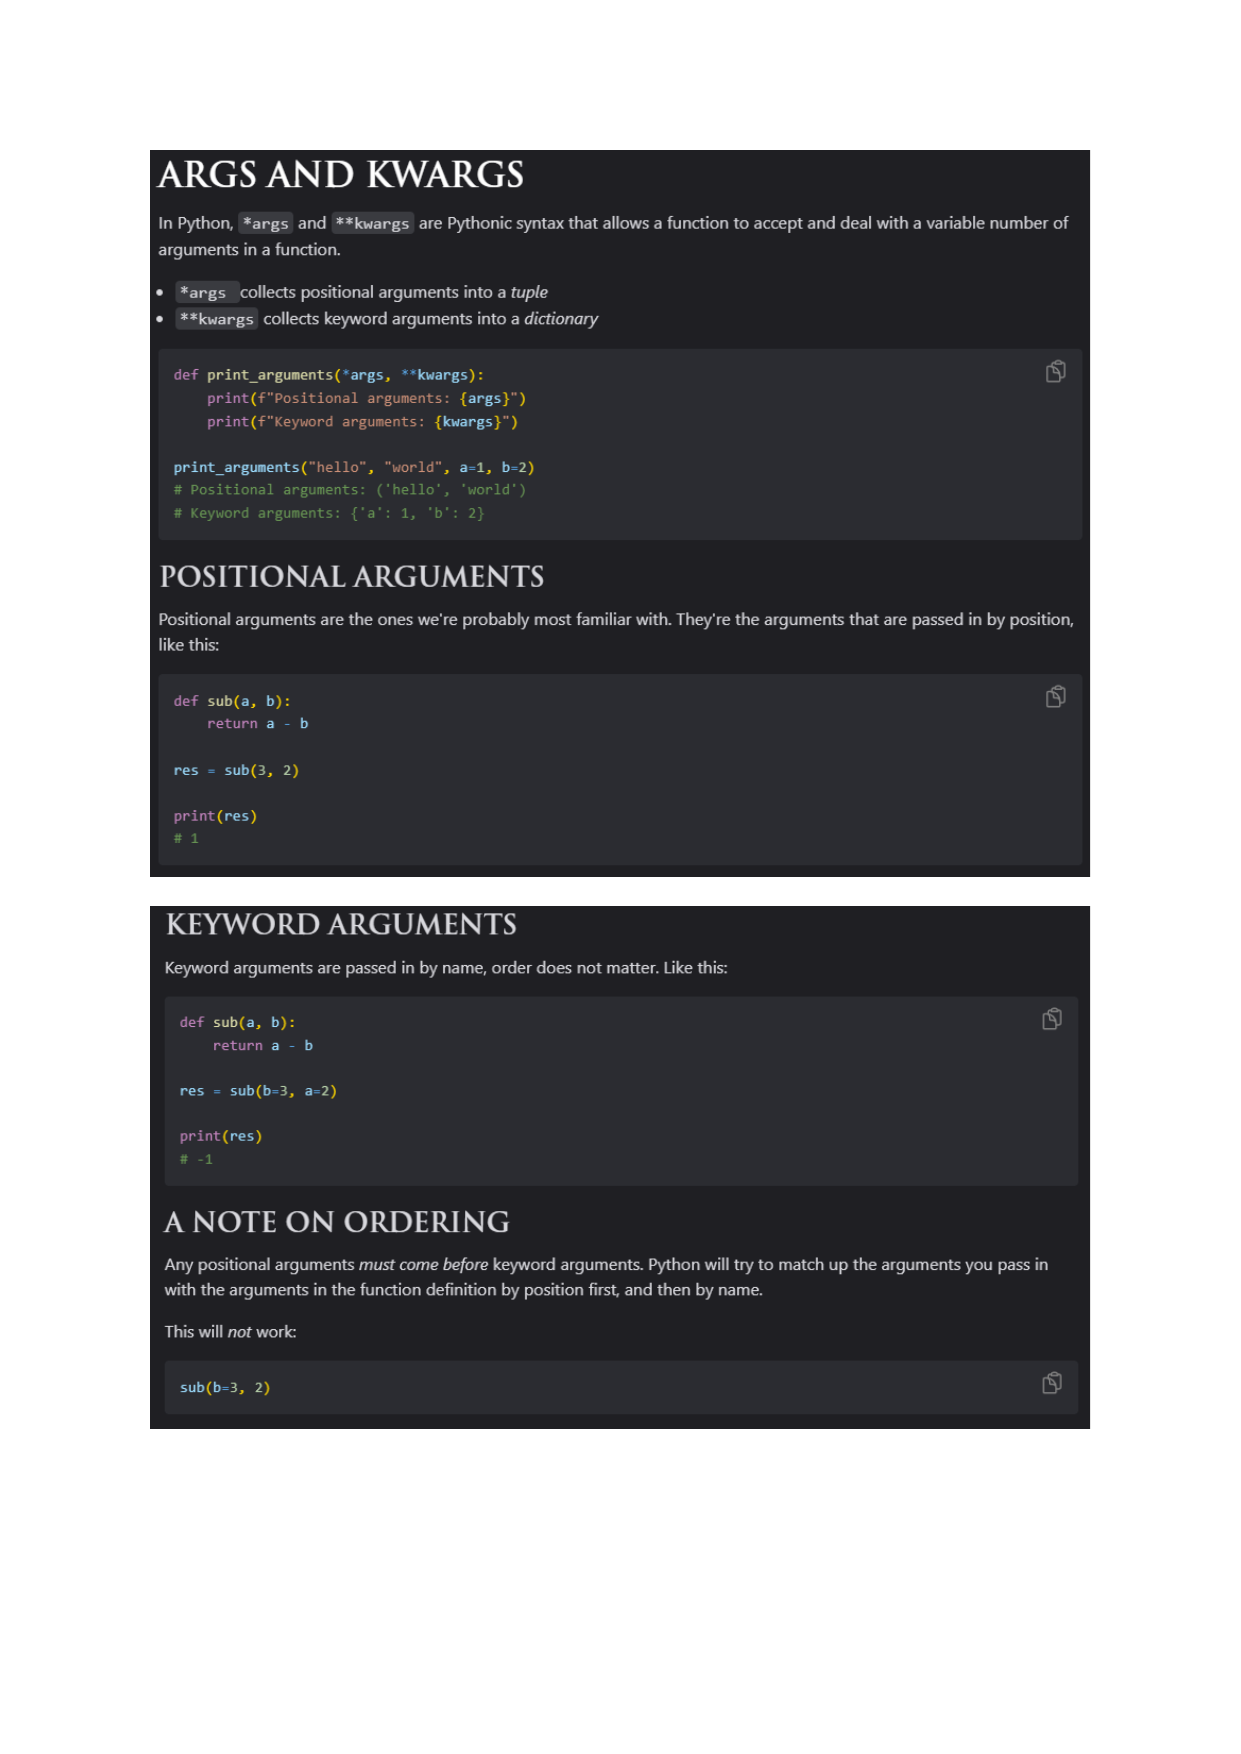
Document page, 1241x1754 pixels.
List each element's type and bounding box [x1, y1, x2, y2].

picture [150, 906, 1091, 1429]
picture [150, 150, 1091, 877]
